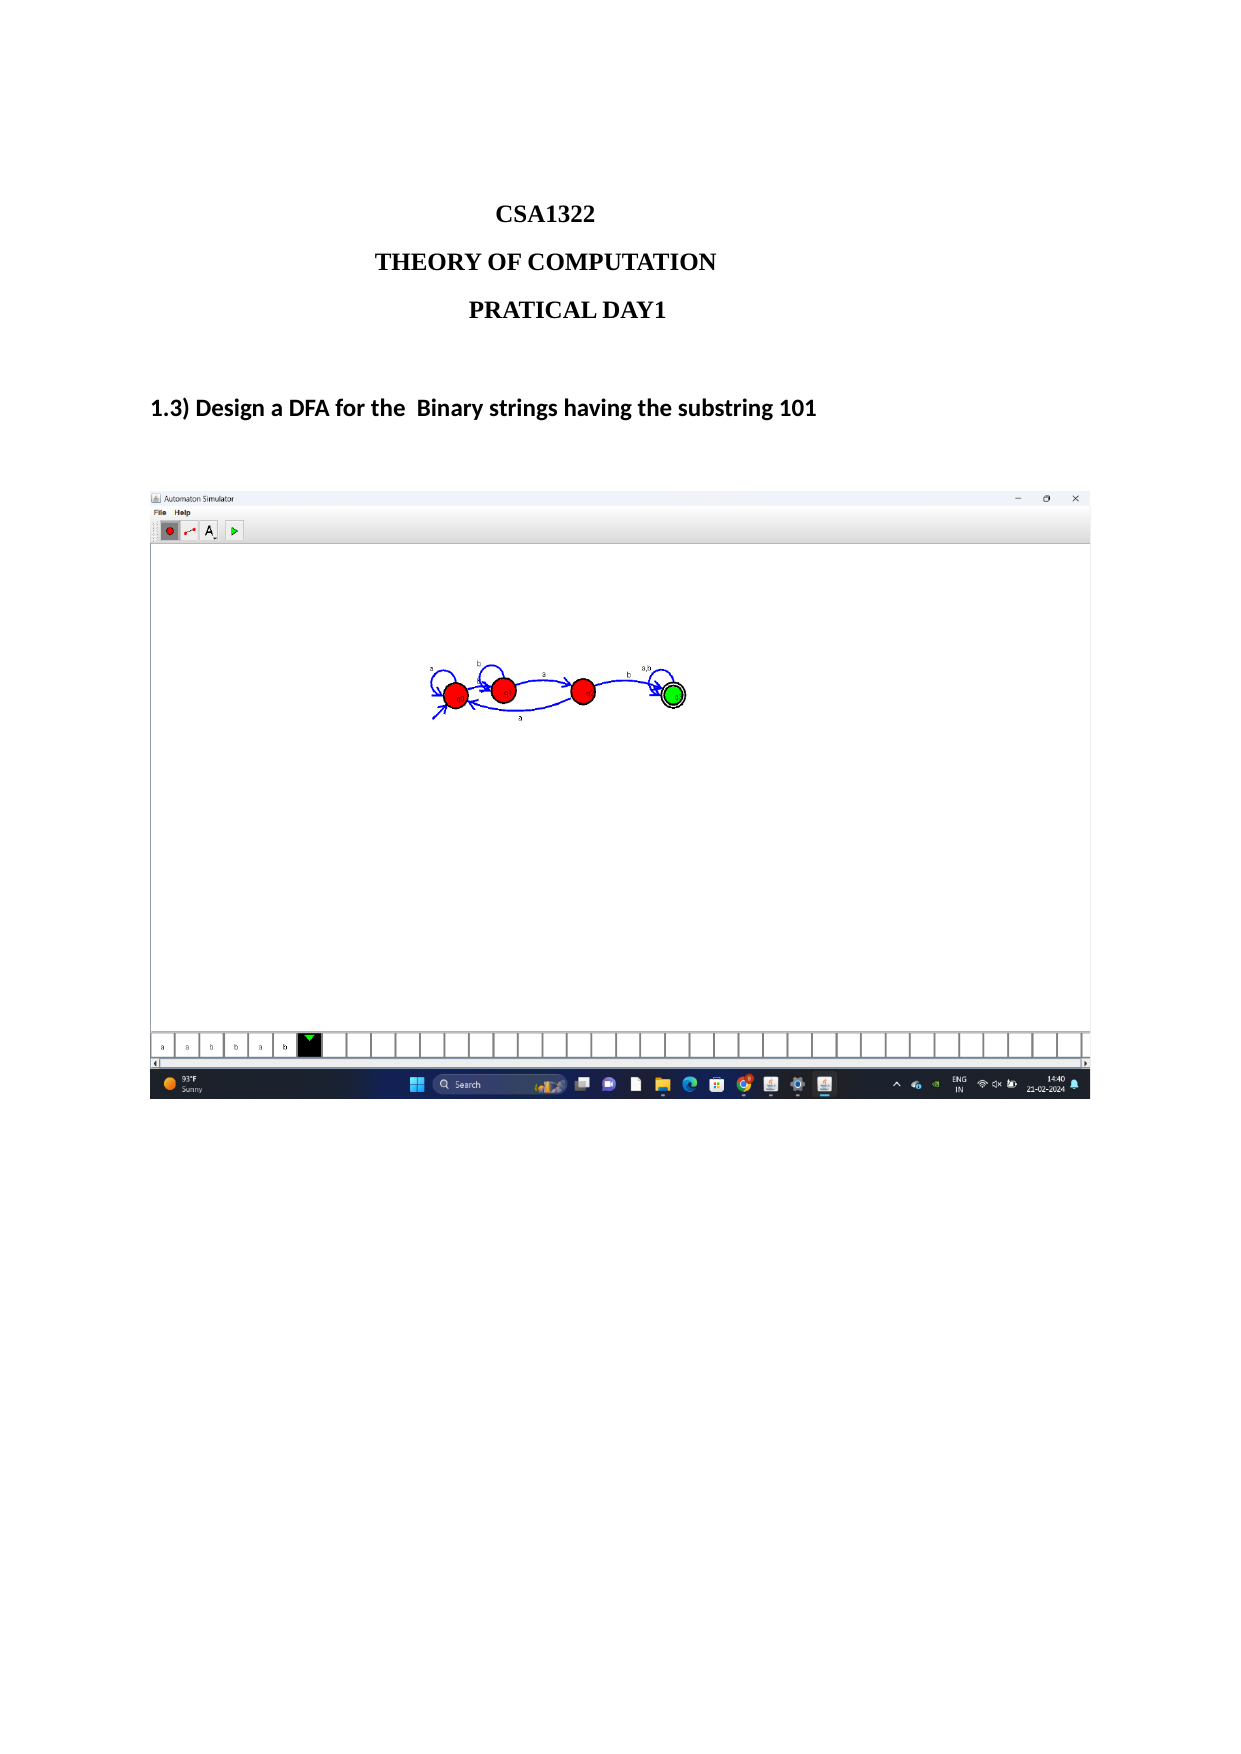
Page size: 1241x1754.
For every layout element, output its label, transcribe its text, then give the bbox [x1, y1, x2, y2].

text PRATICAL DAY1 [150, 295, 1090, 324]
text THEORY OF COMPUTATION [150, 247, 1090, 276]
text CSA1322 [150, 199, 1090, 228]
picture [150, 491, 1091, 1099]
text 1.3) Design a DFA for the Binary strings having the substring 101 [150, 392, 1090, 423]
